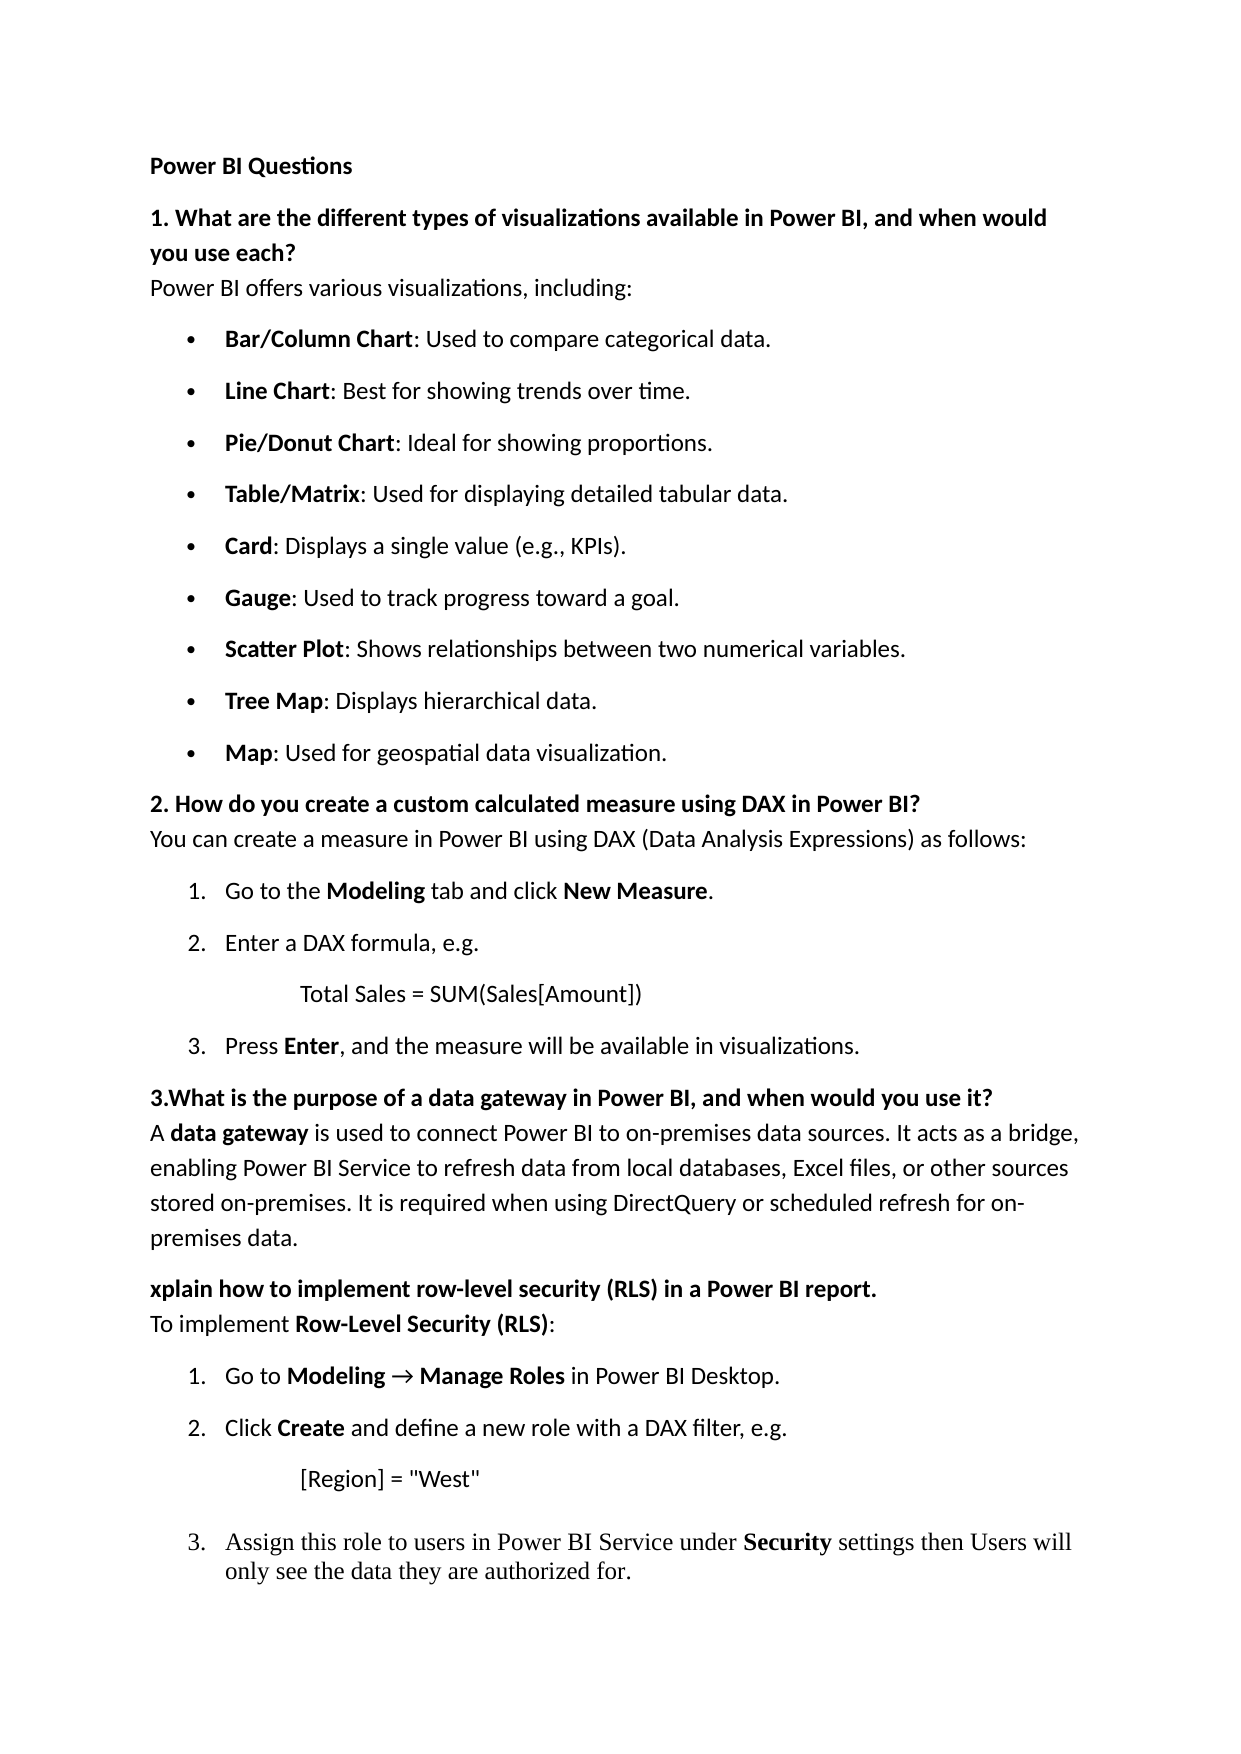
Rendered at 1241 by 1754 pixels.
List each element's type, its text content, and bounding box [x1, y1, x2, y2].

text Power BI Questions [150, 150, 1090, 181]
list Scatter Plot: Shows relationships between two numerical variables. [187, 633, 1090, 664]
list Bar/Column Chart: Used to compare categorical data. [187, 323, 1090, 354]
list Go to Modeling → Manage Roles in Power BI Desktop. [187, 1360, 1090, 1391]
text 1. What are the different types of visualizations available in Power BI, and when would you use each? Power BI offers various visualizations, including: [150, 202, 1090, 302]
list Tree Map: Displays hierarchical data. [187, 685, 1090, 716]
list Card: Displays a single value (e.g., KPIs). [187, 530, 1090, 561]
text Total Sales = SUM(Sales[Amount]) [300, 978, 1090, 1009]
list Gauge: Used to track progress toward a goal. [187, 582, 1090, 612]
list Enter a DAX formula, e.g. [187, 927, 1090, 957]
list Table/Matrix: Used for displaying detailed tabular data. [187, 478, 1090, 509]
list Click Create and define a new role with a DAX filter, e.g. [187, 1412, 1090, 1442]
list Go to the Modeling tab and click New Measure. [187, 875, 1090, 906]
list Line Chart: Best for showing trends over time. [187, 375, 1090, 406]
text xplain how to implement row-level security (RLS) in a Power BI report. To implement Row-Level Security (RLS): [150, 1273, 1090, 1339]
list Assign this role to users in Power BI Service under Security settings then Users will only see the data they are authorized for. [187, 1527, 1090, 1585]
text 2. How do you create a custom calculated measure using DAX in Power BI? You can create a measure in Power BI using DAX (Data Analysis Expressions) as follows: [150, 788, 1090, 854]
text [Region] = "West" [300, 1463, 1090, 1494]
list Press Enter, and the measure will be available in visualizations. [187, 1030, 1090, 1061]
text 3.What is the purpose of a data gateway in Power BI, and when would you use it? A data gateway is used to connect Power BI to on-premises data sources. It acts as a bridge, enabling Power BI Service to refresh data from local databases, Excel files, or other sources stored on-premises. It is required when using DirectQuery or scheduled refresh for on-premises data. [150, 1082, 1090, 1252]
list Pie/Donut Chart: Ideal for showing proportions. [187, 427, 1090, 457]
list Map: Used for geospatial data visualization. [187, 737, 1090, 767]
